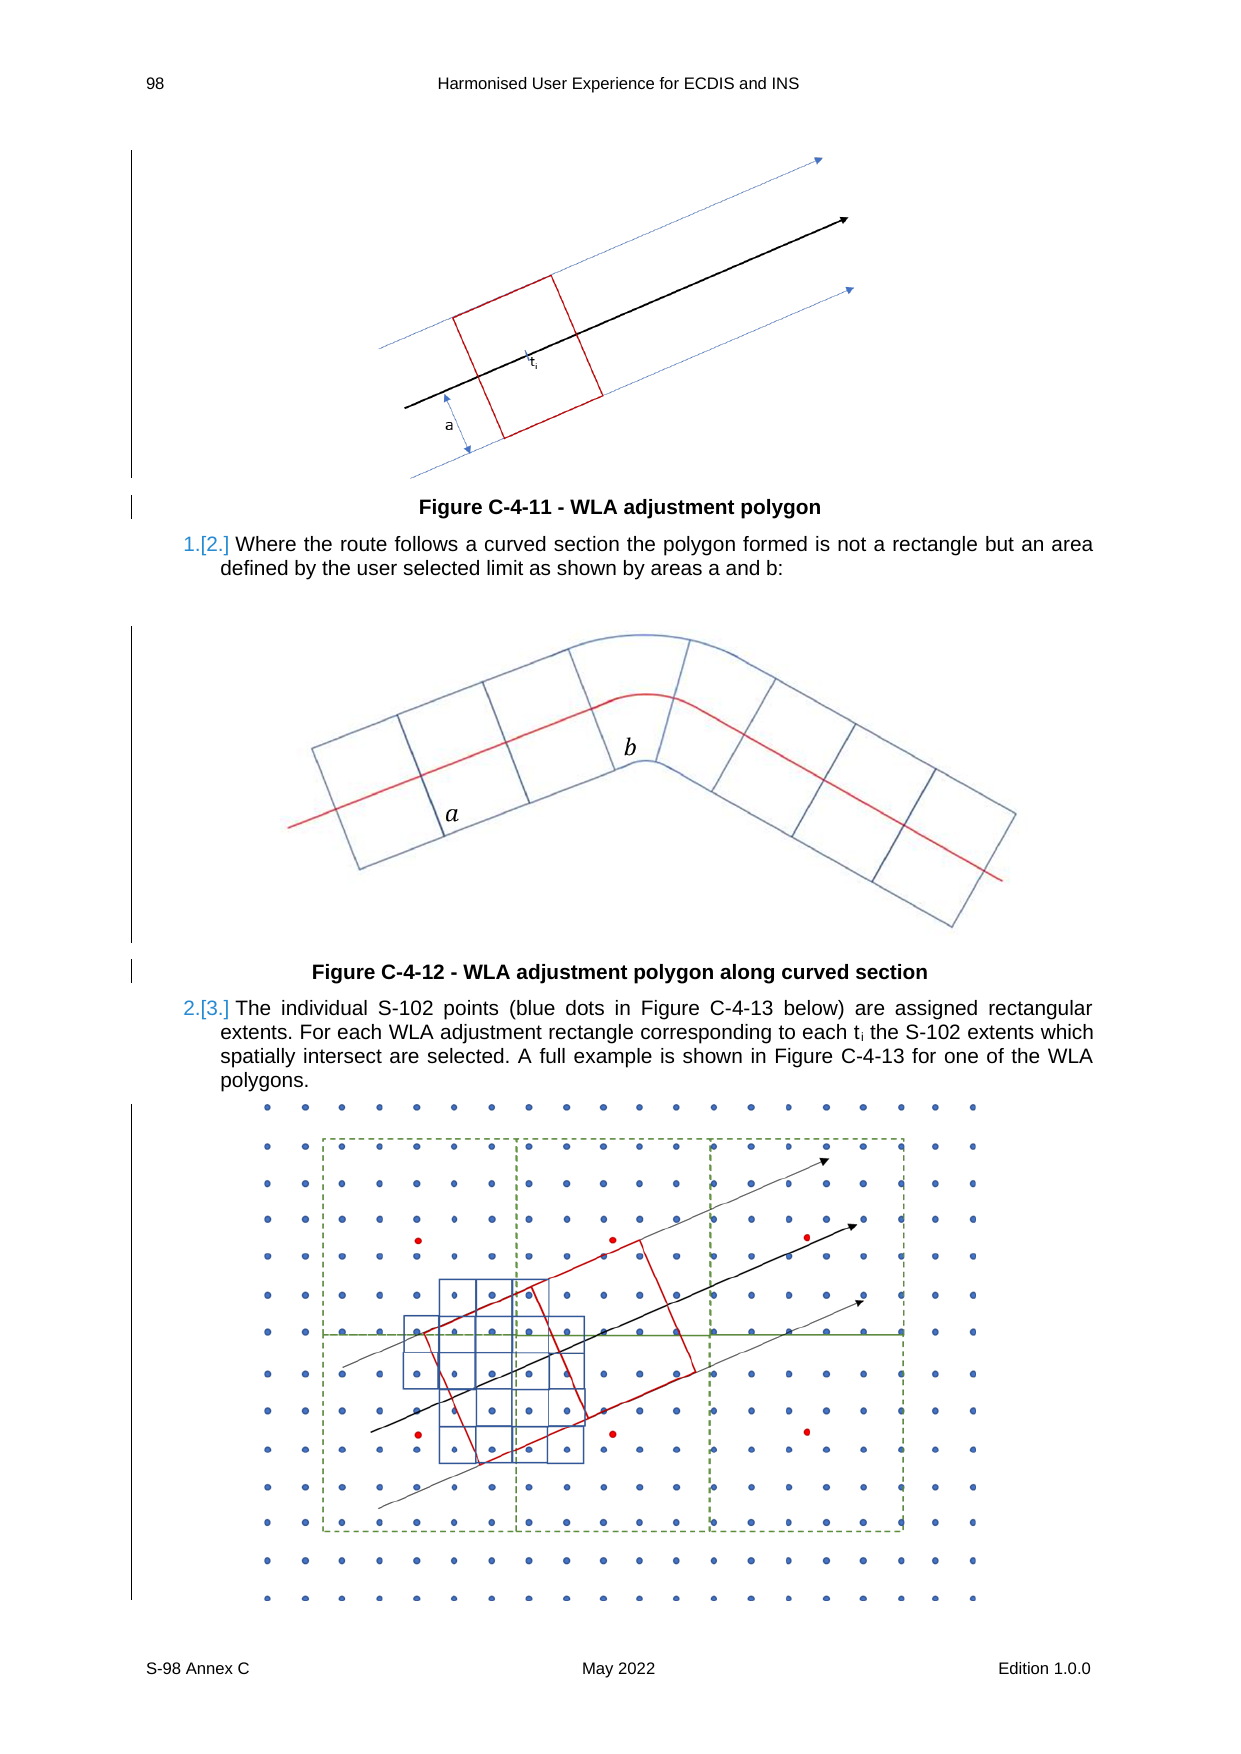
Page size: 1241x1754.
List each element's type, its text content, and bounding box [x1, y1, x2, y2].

picture [264, 1104, 976, 1601]
picture [280, 626, 1036, 943]
list Where the route follows a curved section the polygon formed is not a rectangle but an area defined by the user selected limit as shown by areas a and b: [183, 531, 1094, 579]
text Figure C-4-12 - WLA adjustment polygon along curved section [146, 959, 1094, 983]
list The individual S-102 points (blue dots in Figure C-4-13 below) are assigned rectangular extents. For each WLA adjustment rectangle corresponding to each ti the S-102 extents which spatially intersect are selected. A full example is shown in Figure C-4-13 for one of the WLA polygons. [183, 996, 1094, 1092]
text Figure C-4-11 - WLA adjustment polygon [146, 495, 1094, 519]
picture [378, 150, 862, 479]
